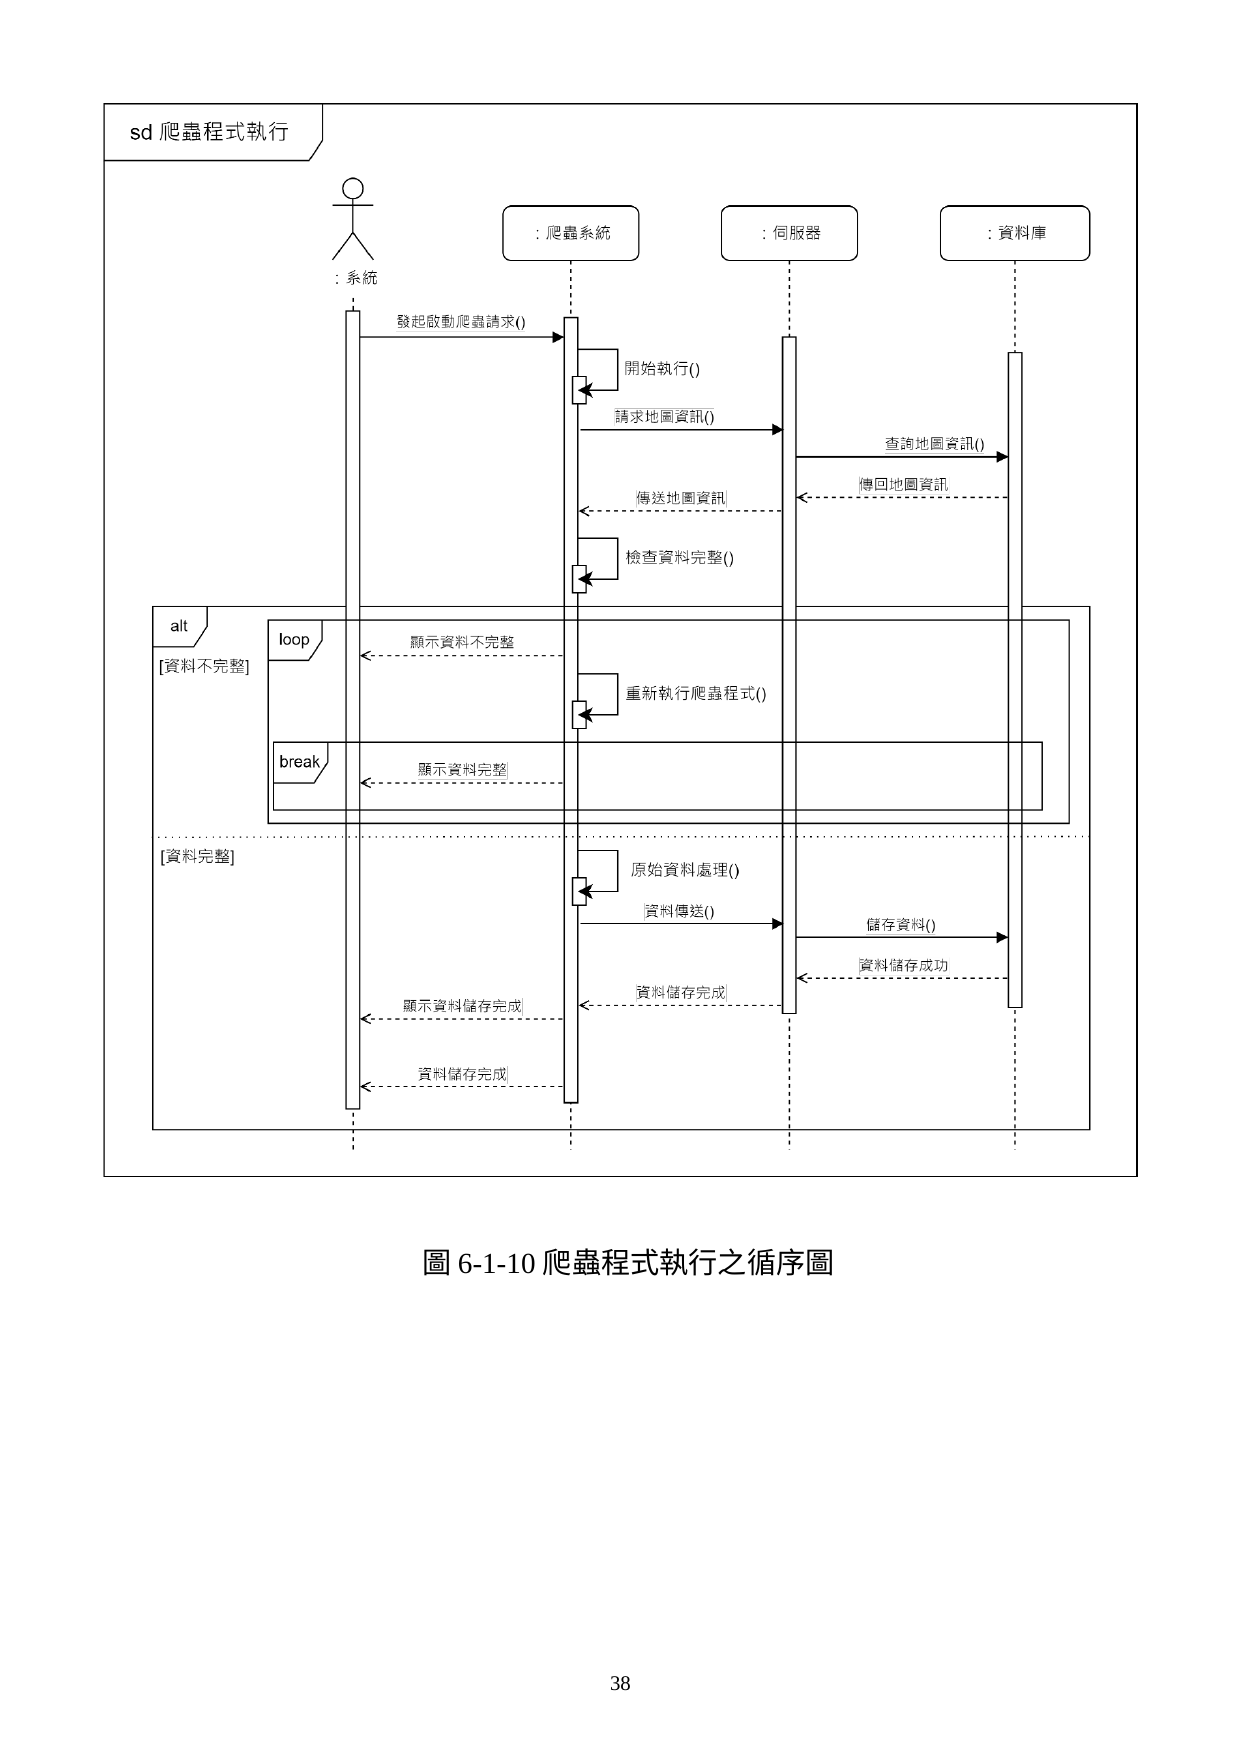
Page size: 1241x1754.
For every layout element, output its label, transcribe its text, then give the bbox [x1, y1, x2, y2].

picture [89, 89, 1151, 1192]
text 圖6-1-10 爬蟲程式執行之循序圖 [103, 1239, 1152, 1282]
